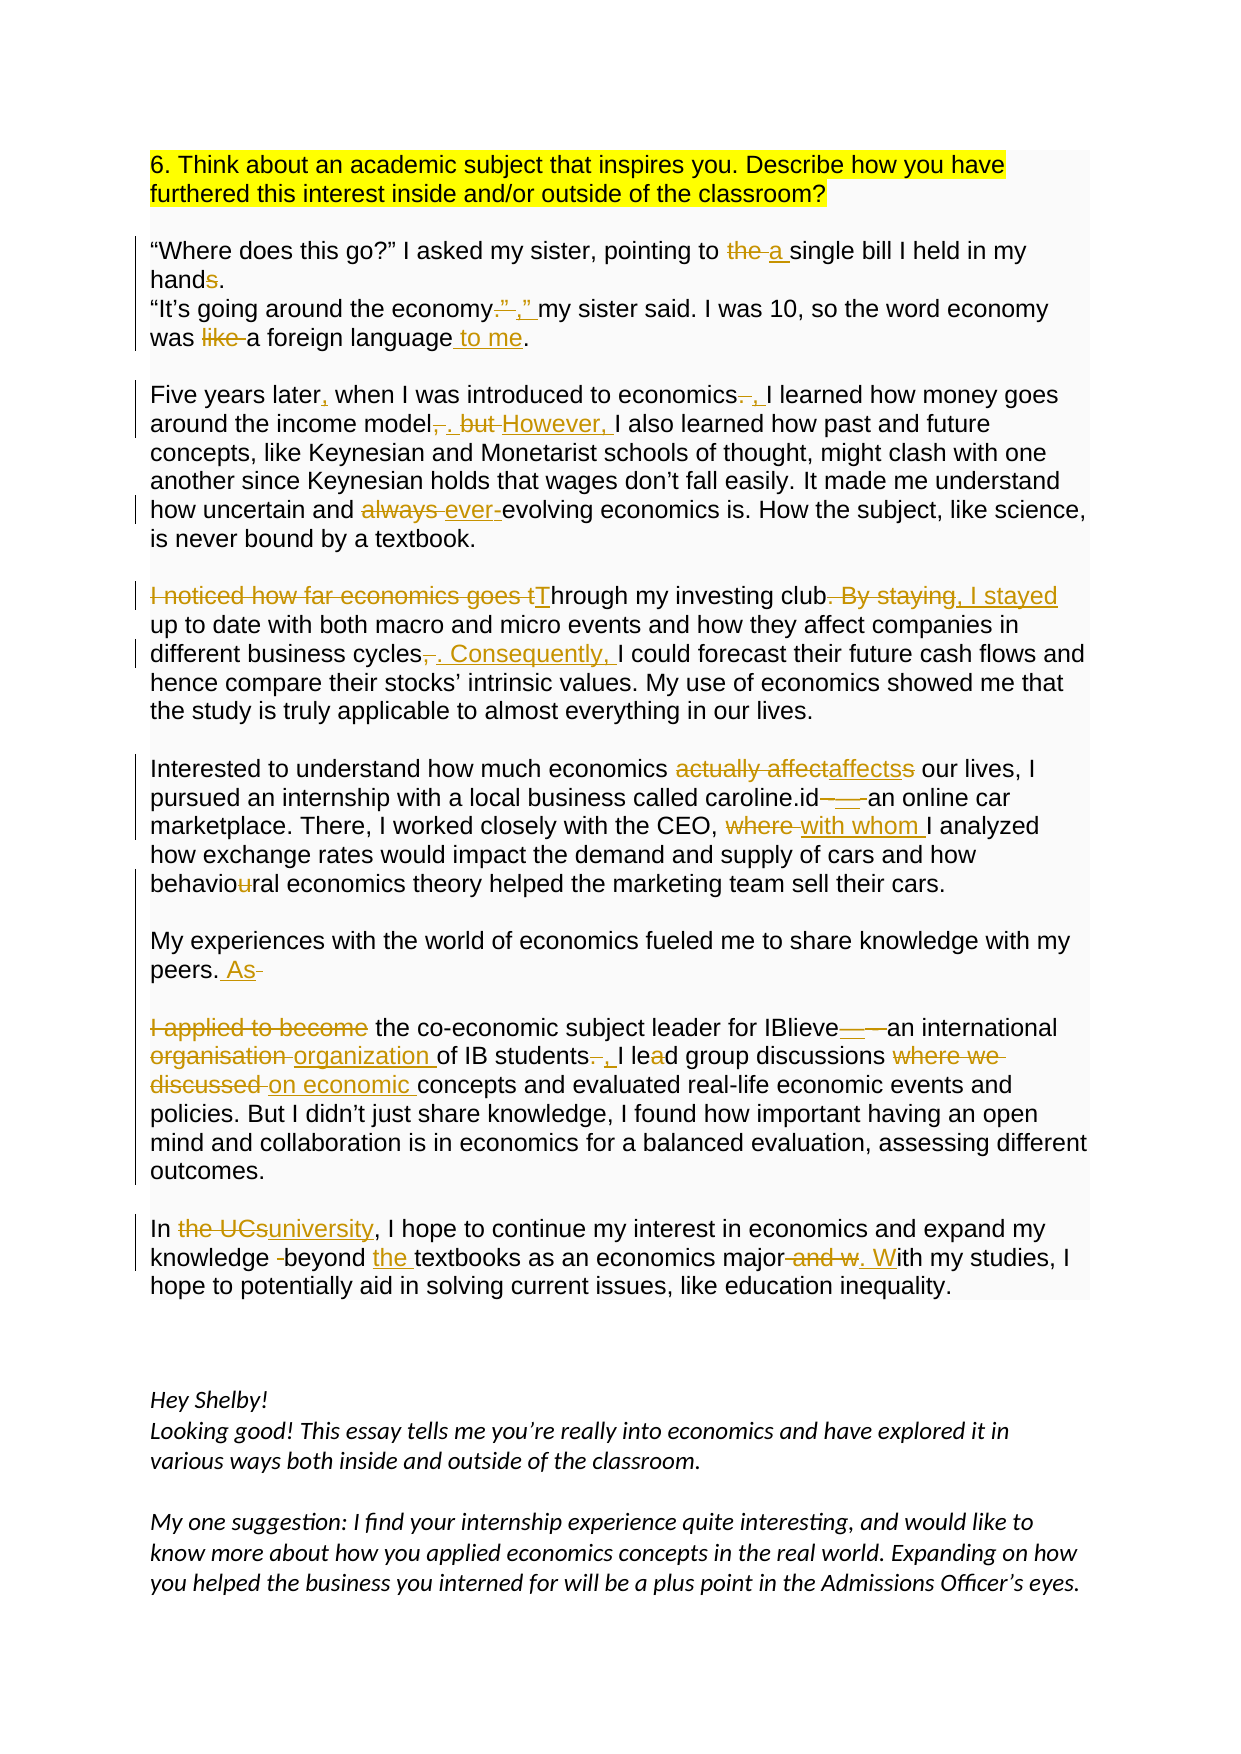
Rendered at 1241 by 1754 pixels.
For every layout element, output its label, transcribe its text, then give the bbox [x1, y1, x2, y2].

text Looking good! This essay tells me you’re really into economics and have explored it in various ways both inside and outside of the classroom. [150, 1415, 1090, 1476]
text Hey Shelby! [150, 1384, 1090, 1415]
text Interested to understand how much economics our lives, I pursued an internship with a local business called caroline.idan online car marketplace. There, I worked closely with the CEO, I analyzed how exchange rates would impact the demand and supply of cars and how behavioral economics theory helped the marketing team sell their cars. [150, 754, 1090, 897]
text 6. Think about an academic subject that inspires you. Describe how you have furthered this interest inside and/or outside of the classroom? [827, 150, 1090, 207]
text My experiences with the world of economics fueled me to share knowledge with my peers. [150, 926, 1090, 984]
text “Where does this go?” I asked my sister, pointing to single bill I held in my hand. [150, 236, 1090, 294]
text In , I hope to continue my interest in economics and expand my knowledge beyond textbooks as an economics majorith my studies, I hope to potentially aid in solving current issues, like education inequality. [150, 1214, 1090, 1300]
text “It’s going around the economymy sister said. I was 10, so the word economy was a foreign language. [150, 294, 1090, 351]
text the co-economic subject leader for IBlievean international of IB studentsI led group discussions concepts and evaluated real-life economic events and policies. But I didn’t just share knowledge, I found how important having an open mind and collaboration is in economics for a balanced evaluation, assessing different outcomes. [150, 1012, 1090, 1185]
text Five years later when I was introduced to economicsI learned how money goes around the income modelI also learned how past and future concepts, like Keynesian and Monetarist schools of thought, might clash with one another since Keynesian holds that wages don’t fall easily. It made me understand how uncertain and evolving economics is. How the subject, like science, is never bound by a textbook. [150, 380, 1090, 552]
text hrough my investing club up to date with both macro and micro events and how they affect companies in different business cyclesI could forecast their future cash flows and hence compare their stocks’ intrinsic values. My use of economics showed me that the study is truly applicable to almost everything in our lives. [150, 581, 1090, 725]
text My one suggestion: I find your internship experience quite interesting, and would like to know more about how you applied economics concepts in the real world. Expanding on how you helped the business you interned for will be a plus point in the Admissions Officer’s eyes. [150, 1506, 1090, 1598]
